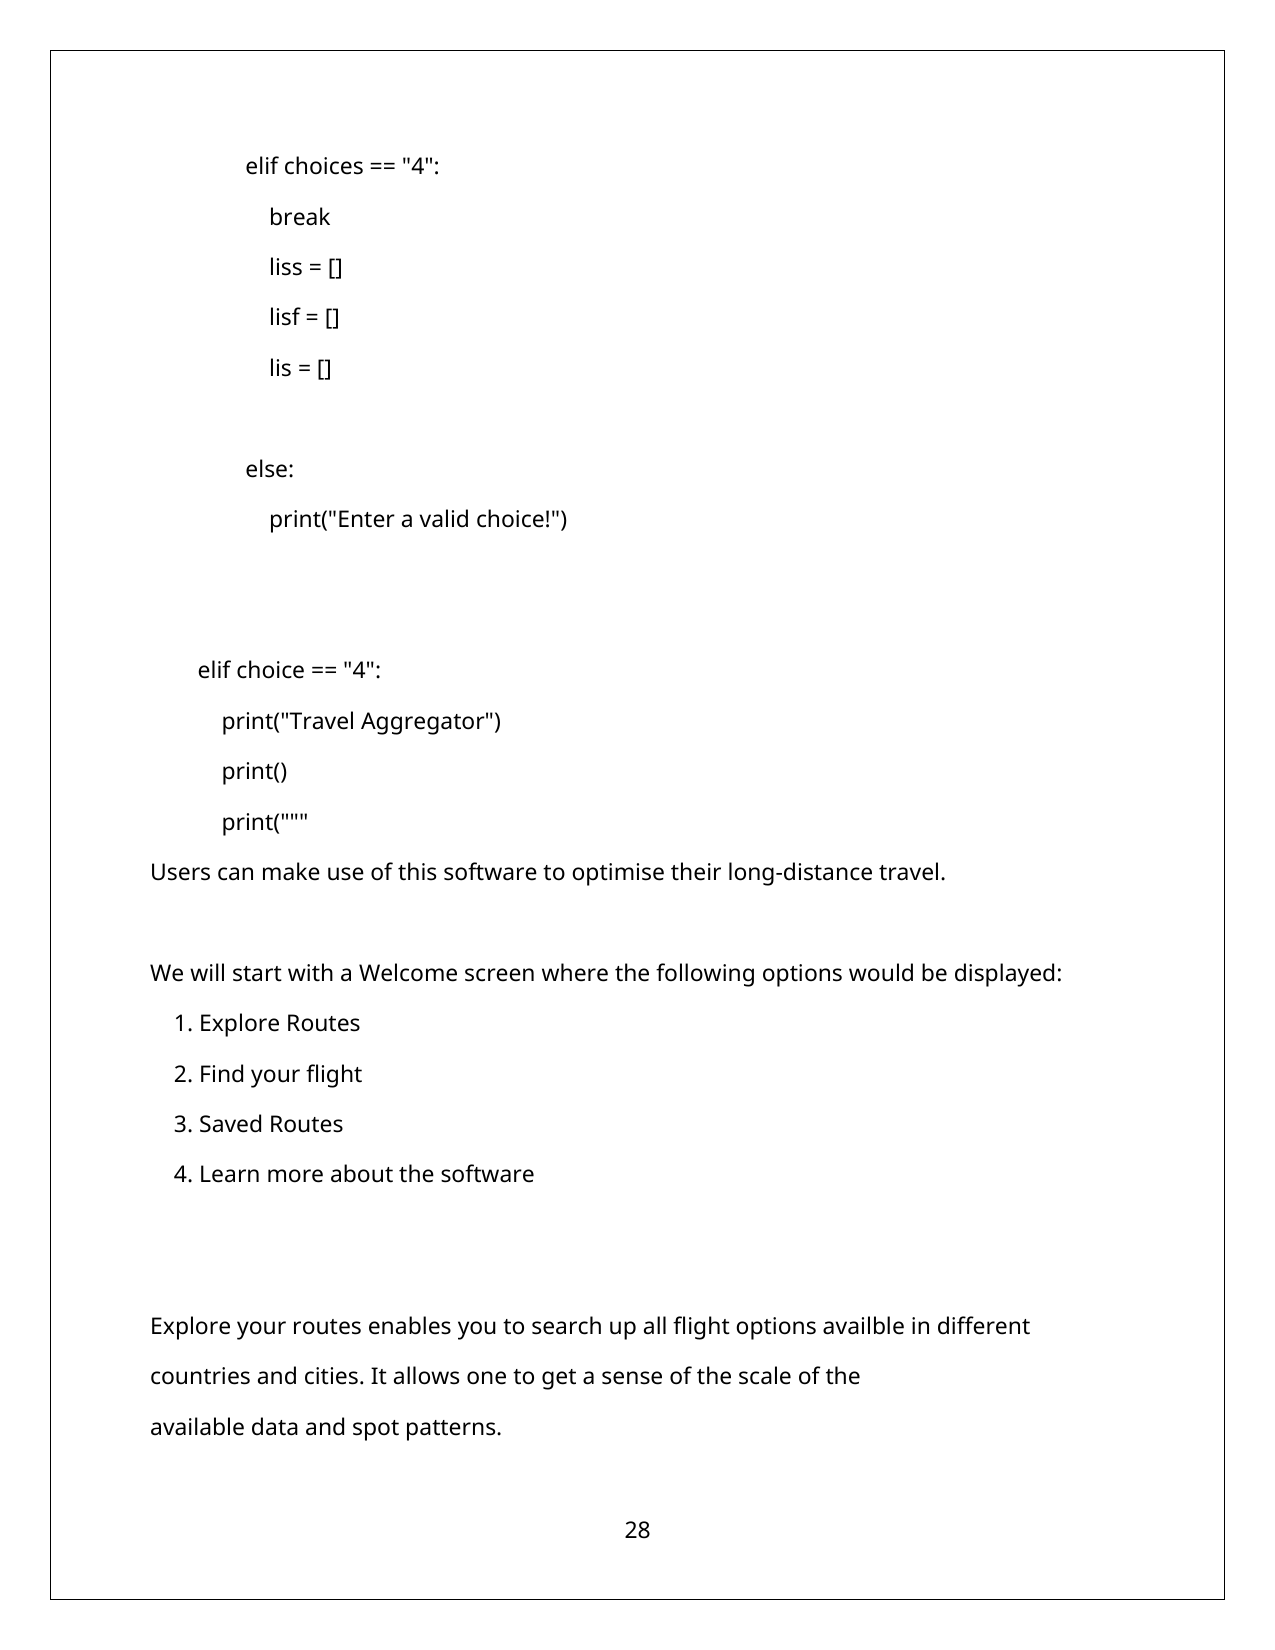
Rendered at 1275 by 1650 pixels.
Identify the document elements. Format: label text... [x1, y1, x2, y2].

text 2. Find your flight [150, 1057, 1125, 1089]
text print("Travel Aggregator") [150, 704, 1125, 736]
text break [150, 200, 1125, 232]
text countries and cities. It allows one to get a sense of the scale of the [150, 1360, 1125, 1391]
text print() [150, 755, 1125, 786]
text Users can make use of this software to optimise their long-distance travel. [150, 856, 1125, 887]
text liss = [] [150, 251, 1125, 282]
text available data and spot patterns. [150, 1410, 1125, 1442]
text 4. Learn more about the software [150, 1158, 1125, 1189]
text 1. Explore Routes [150, 1007, 1125, 1038]
text else: [150, 452, 1125, 484]
text 3. Saved Routes [150, 1108, 1125, 1139]
text print(""" [150, 805, 1125, 837]
text Explore your routes enables you to search up all flight options availble in different [150, 1309, 1125, 1341]
text elif choice == "4": [150, 654, 1125, 685]
text lisf = [] [150, 301, 1125, 332]
text print("Enter a valid choice!") [150, 503, 1125, 534]
text lis = [] [150, 352, 1125, 383]
text We will start with a Welcome screen where the following options would be displayed: [150, 957, 1125, 988]
text elif choices == "4": [150, 150, 1125, 181]
